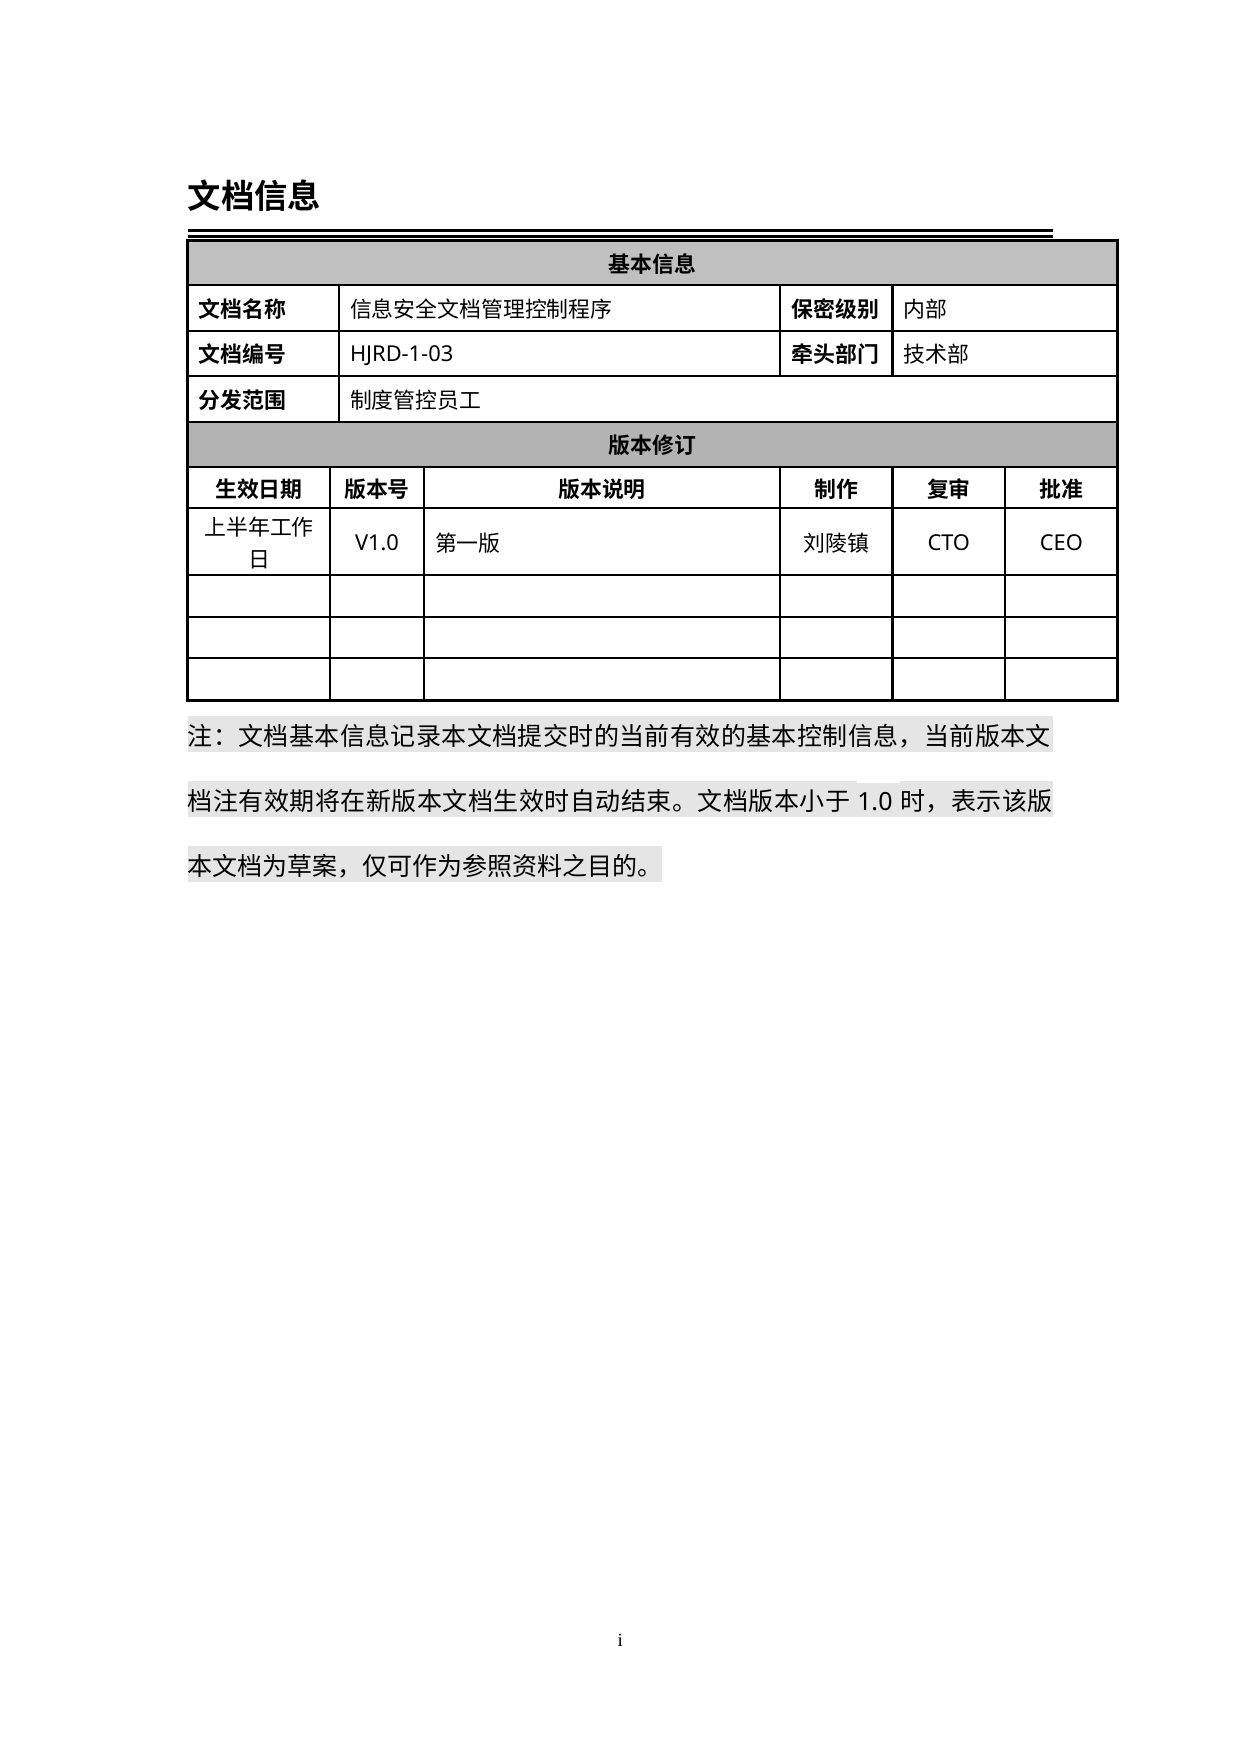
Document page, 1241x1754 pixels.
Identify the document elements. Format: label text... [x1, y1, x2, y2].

table_cell CTO [894, 509, 1004, 574]
table_cell 制度管控员工 [340, 377, 1116, 421]
table_cell [894, 576, 1004, 616]
table_cell [894, 659, 1004, 698]
table_cell [425, 618, 779, 657]
table_cell 复审 [894, 468, 1004, 507]
table_cell [425, 659, 779, 698]
table_cell [189, 659, 329, 698]
table_cell 版本说明 [425, 468, 779, 507]
table_cell [781, 618, 891, 657]
table_cell 批准 [1006, 468, 1116, 507]
table_cell [331, 659, 423, 698]
table_cell 上半年工作日 [189, 509, 329, 574]
table_cell [331, 618, 423, 657]
table_cell 生效日期 [189, 468, 329, 507]
table_cell [189, 576, 329, 616]
table_cell 分发范围 [189, 377, 338, 421]
table_cell [189, 618, 329, 657]
table_cell 技术部 [894, 332, 1116, 375]
table_cell [1006, 576, 1116, 616]
table_cell [894, 618, 1004, 657]
table_cell HJRD-1-03 [340, 332, 779, 375]
table_cell 版本修订 [189, 423, 1116, 466]
table_cell V1.0 [331, 509, 423, 574]
table_cell [331, 576, 423, 616]
table_cell CEO [1006, 509, 1116, 574]
table_cell 刘陵镇 [781, 509, 891, 574]
table_cell 制作 [781, 468, 891, 507]
table_cell [425, 576, 779, 616]
table_cell 牵头部门 [781, 332, 891, 375]
table_cell 保密级别 [781, 286, 891, 329]
table_cell [1006, 618, 1116, 657]
table_cell 信息安全文档管理控制程序 [340, 286, 779, 329]
table_cell 文档编号 [189, 332, 338, 375]
table_cell 文档名称 [189, 286, 338, 329]
table_cell 第一版 [425, 509, 779, 574]
table_cell [1006, 659, 1116, 698]
table_cell 版本号 [331, 468, 423, 507]
table_cell 内部 [894, 286, 1116, 329]
text 注：文档基本信息记录本文档提交时的当前有效的基本控制信息，当前版本文档注有效期将在新版本文档生效时自动结束。文档版本小于1.0 时，表示该版本文档为草案，仅可作为参照资料之目的。 [187, 702, 1053, 897]
text 文档信息 [187, 162, 1053, 238]
table_cell [781, 576, 891, 616]
table_header 基本信息 [189, 242, 1116, 284]
table_cell [781, 659, 891, 698]
